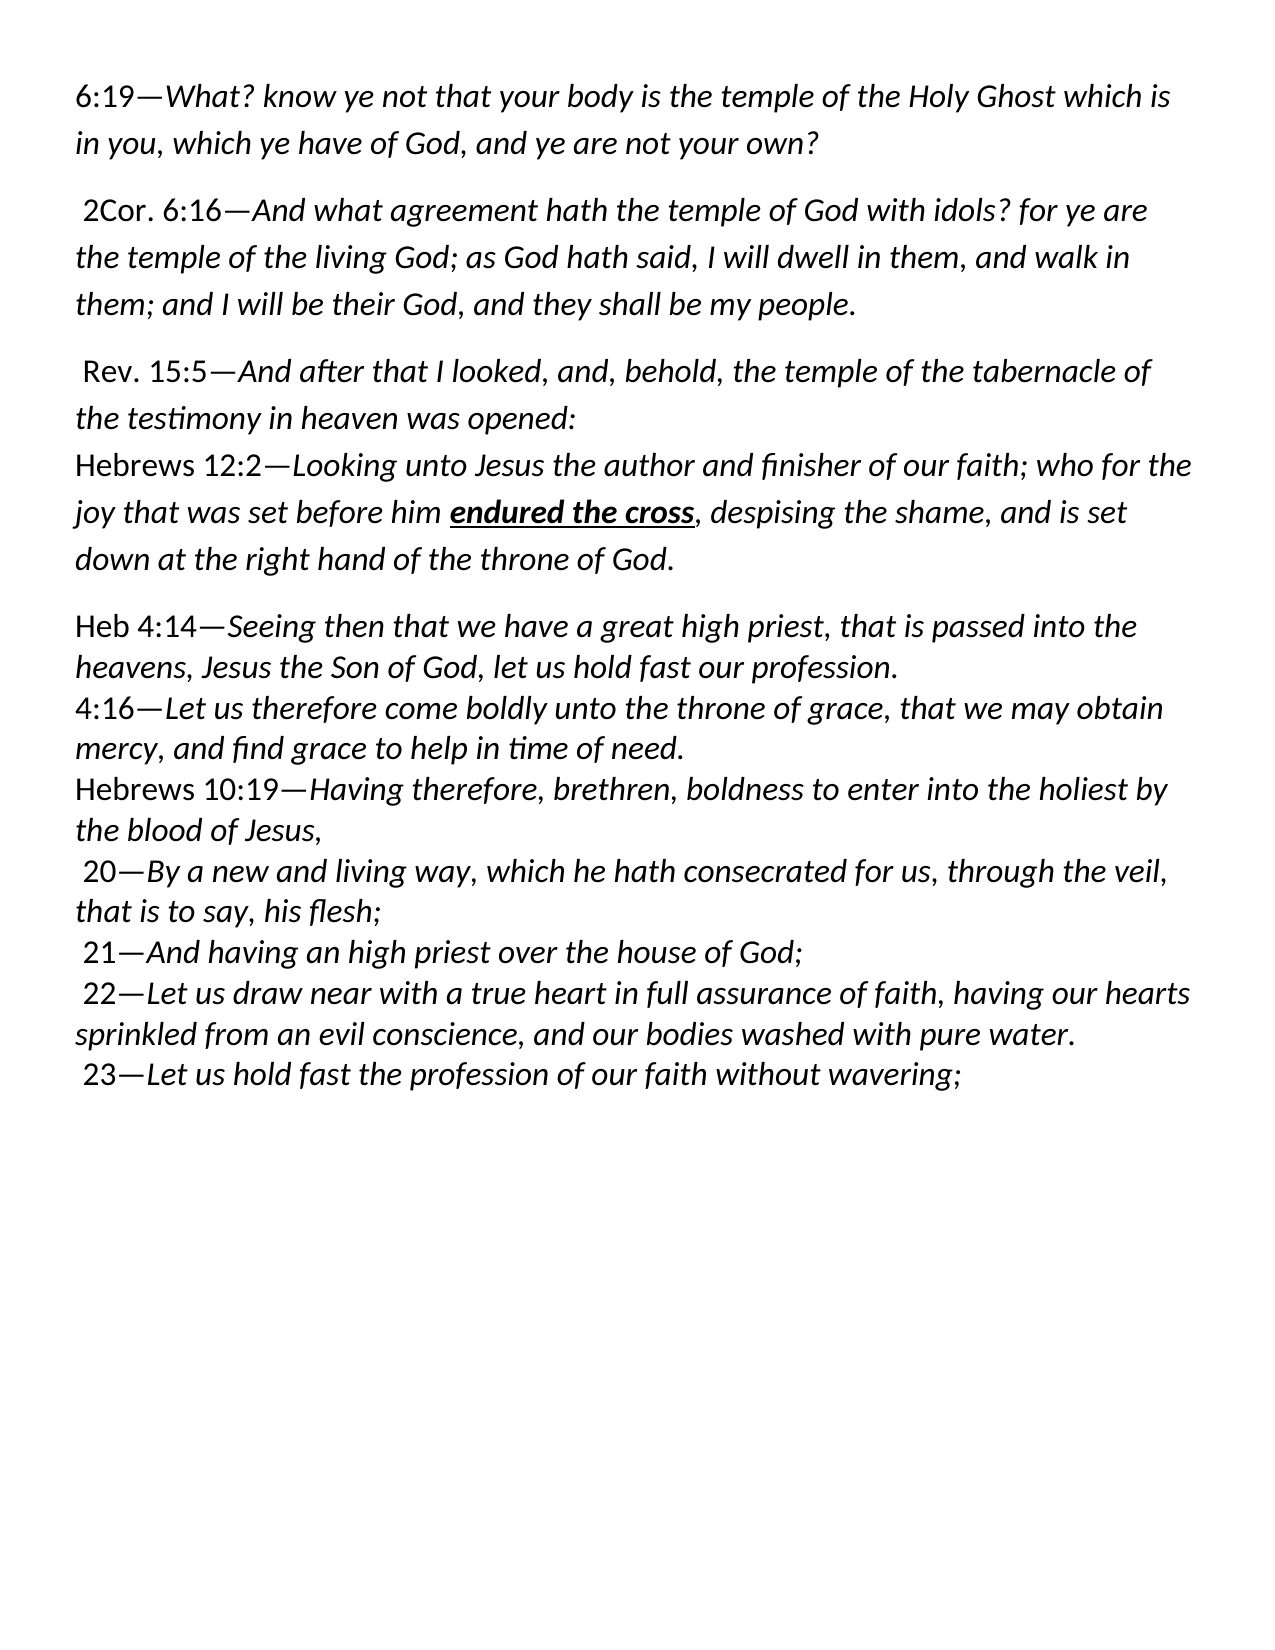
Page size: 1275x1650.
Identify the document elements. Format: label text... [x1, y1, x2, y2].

text 21—And having an high priest over the house of God; [75, 931, 1200, 972]
text Hebrews 10:19—Having therefore, brethren, boldness to enter into the holiest by the blood of Jesus, [75, 768, 1200, 849]
text 22—Let us draw near with a true heart in full assurance of faith, having our hearts sprinkled from an evil conscience, and our bodies washed with pure water. [75, 972, 1200, 1053]
text 20—By a new and living way, which he hath consecrated for us, through the veil, that is to say, his flesh; [75, 849, 1200, 931]
text 23—Let us hold fast the profession of our faith without wavering; [75, 1053, 1200, 1094]
text Heb 4:14—Seeing then that we have a great high priest, that is passed into the heavens, Jesus the Son of God, let us hold fast our profession. 4:16—Let us therefore come boldly unto the throne of grace, that we may obtain mercy, and find grace to help in time of need. [75, 605, 1200, 768]
text 2Cor. 6:16—And what agreement hath the temple of God with idols? for ye are the temple of the living God; as God hath said, I will dwell in them, and walk in them; and I will be their God, and they shall be my people. [75, 189, 1200, 324]
text Rev. 15:5—And after that I looked, and, behold, the temple of the tabernacle of the testimony in heaven was opened: Hebrews 12:2—Looking unto Jesus the author and finisher of our faith; who for the joy that was set before him endured the cross, despising the shame, and is set down at the right hand of the throne of God. [75, 351, 1200, 578]
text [75, 75, 1200, 162]
